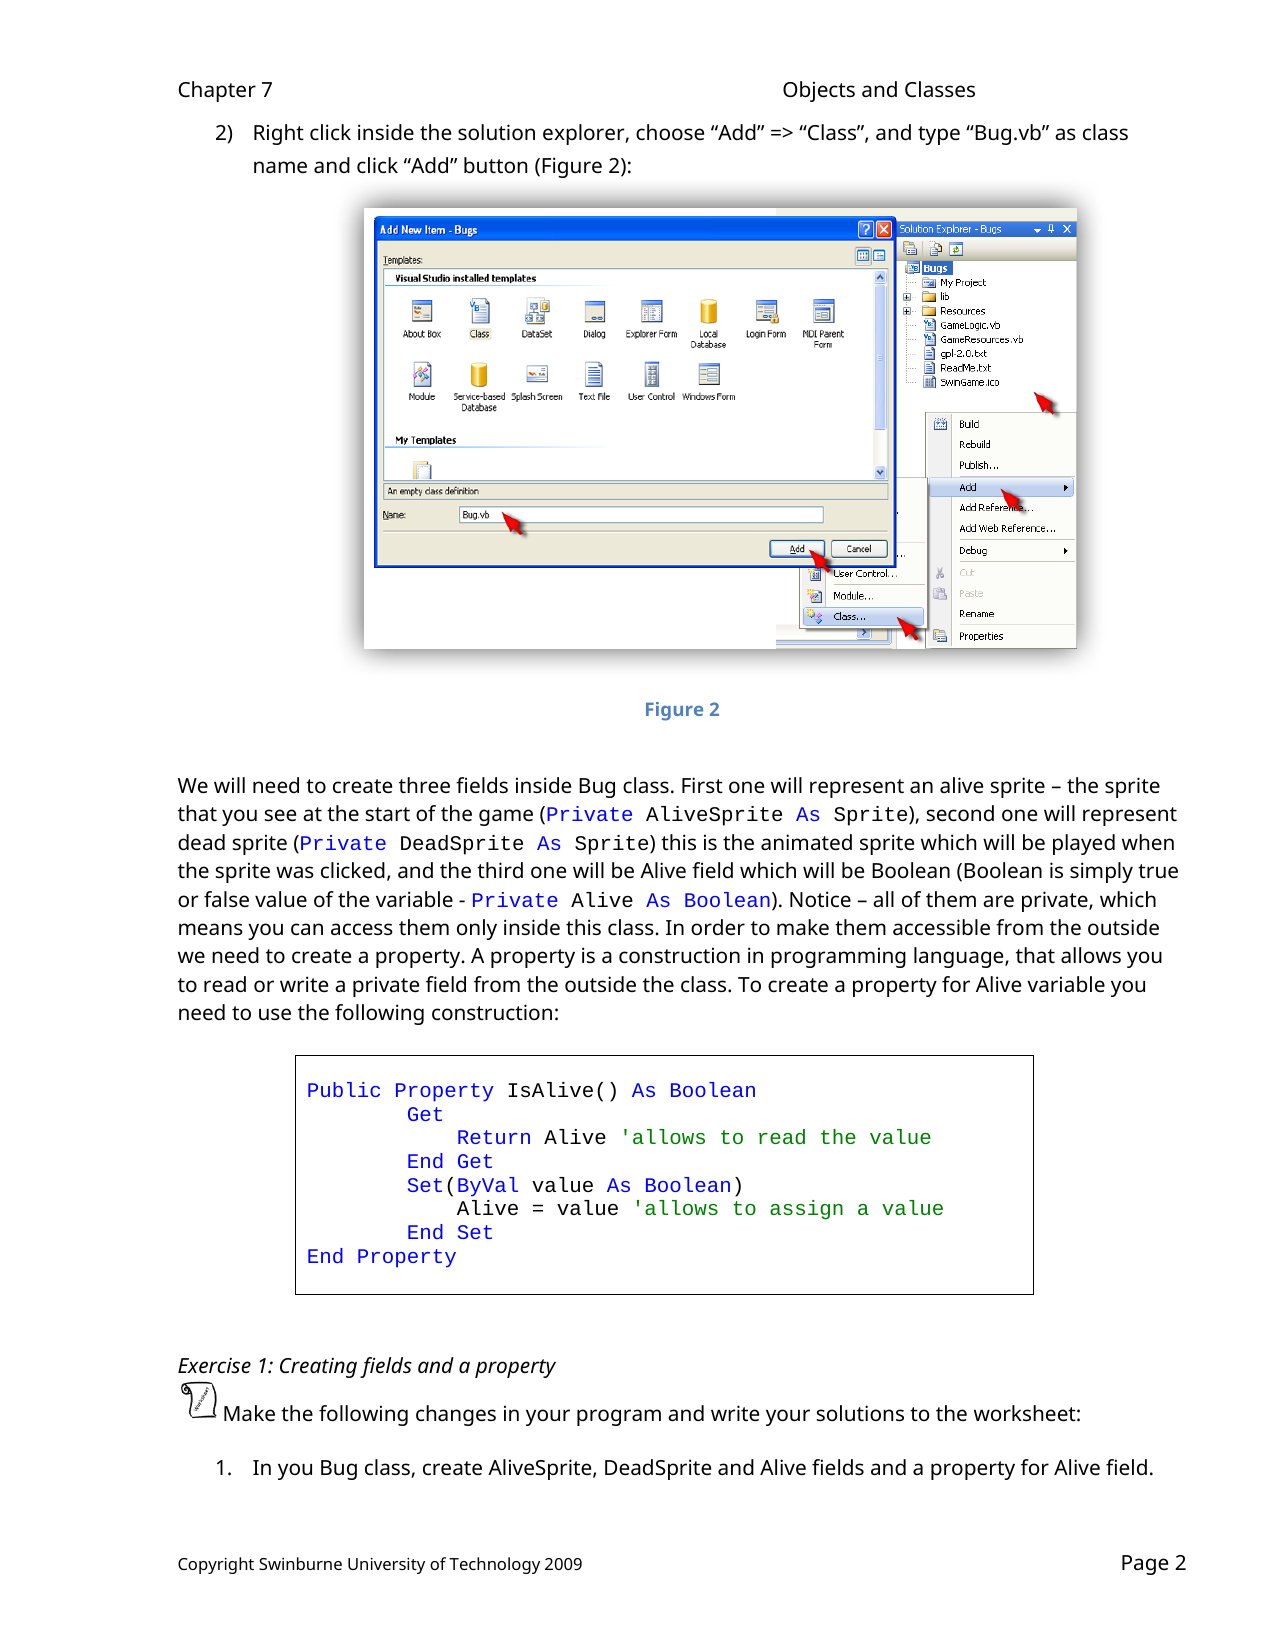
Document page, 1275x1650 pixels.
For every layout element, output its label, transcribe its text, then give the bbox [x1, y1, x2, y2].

list Right click inside the solution explorer, choose “Add” => “Class”, and type “Bug.vb” as class name and click “Add” button (Figure 2): [215, 118, 1186, 179]
text We will need to create three fields inside Bug class. First one will represent an alive sprite – the sprite that you see at the start of the game (Private AliveSprite As Sprite), second one will represent dead sprite (Private DeadSprite As Sprite) this is the animated sprite which will be played when the sprite was clicked, and the third one will be Alive field which will be Boolean (Boolean is simply true or false value of the variable - Private Alive As Boolean). Notice – all of them are private, which means you can access them only inside this class. In order to make them accessible from the outside we need to create a property. A property is a construction in programming language, that allows you to read or write a private field from the outside the class. To create a property for Alive variable you need to use the following construction: [177, 771, 1186, 1027]
table_header Public Property IsAlive() As Boolean Get Return Alive 'allows to read the value End Get Set(ByVal value As Boolean) Alive = value 'allows to assign a value End Set End Property [296, 1056, 1033, 1294]
list In you Bug class, create AliveSprite, DeadSprite and Alive fields and a property for Alive field. [215, 1453, 1186, 1481]
picture [364, 208, 1077, 649]
picture [177, 1380, 223, 1422]
text Exercise 1: Creating fields and a property [177, 1352, 1186, 1380]
text Make the following changes in your program and write your solutions to the worksheet: [177, 1380, 1186, 1428]
